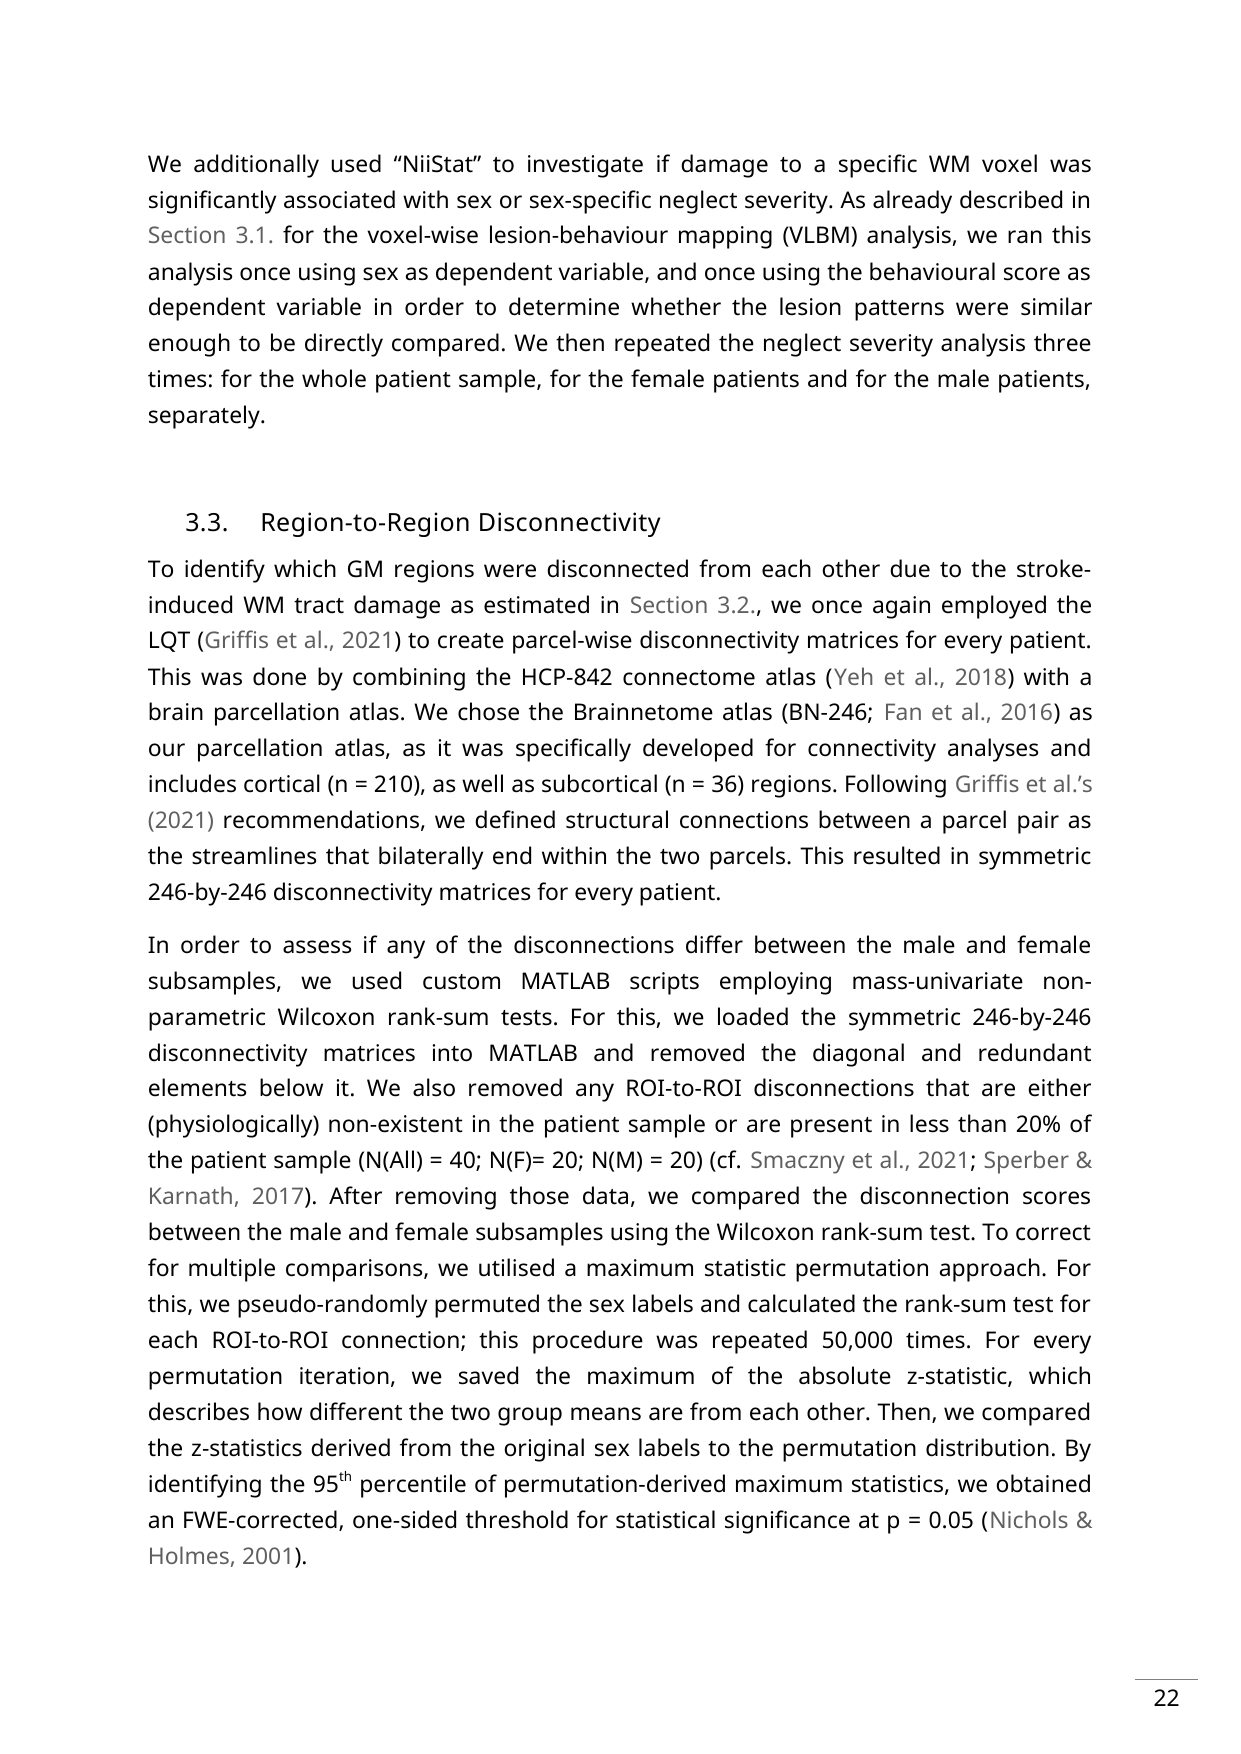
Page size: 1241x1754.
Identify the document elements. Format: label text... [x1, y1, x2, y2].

text In order to assess if any of the disconnections differ between the male and female subsamples, we used custom MATLAB scripts employing mass-univariate non-parametric Wilcoxon rank-sum tests. For this, we loaded the symmetric 246-by-246 disconnectivity matrices into MATLAB and removed the diagonal and redundant elements below it. We also removed any ROI-to-ROI disconnections that are either (physiologically) non-existent in the patient sample or are present in less than 20% of the patient sample (N(All) = 40; N(F)= 20; N(M) = 20) (cf. Smaczny et al., 2021; Sperber & Karnath, 2017). After removing those data, we compared the disconnection scores between the male and female subsamples using the Wilcoxon rank-sum test. To correct for multiple comparisons, we utilised a maximum statistic permutation approach. For this, we pseudo-randomly permuted the sex labels and calculated the rank-sum test for each ROI-to-ROI connection; this procedure was repeated 50,000 times. For every permutation iteration, we saved the maximum of the absolute z-statistic, which describes how different the two group means are from each other. Then, we compared the z-statistics derived from the original sex labels to the permutation distribution. By identifying the 95th percentile of permutation-derived maximum statistics, we obtained an FWE-corrected, one-sided threshold for statistical significance at p = 0.05 (Nichols & Holmes, 2001). [148, 929, 1093, 1571]
text We additionally used “NiiStat” to investigate if damage to a specific WM voxel was significantly associated with sex or sex-specific neglect severity. As already described in Section 3.1. for the voxel-wise lesion-behaviour mapping (VLBM) analysis, we ran this analysis once using sex as dependent variable, and once using the behavioural score as dependent variable in order to determine whether the lesion patterns were similar enough to be directly compared. We then repeated the neglect severity analysis three times: for the whole patient sample, for the female patients and for the male patients, separately. [148, 148, 1093, 430]
text To identify which GM regions were disconnected from each other due to the stroke-induced WM tract damage as estimated in Section 3.2., we once again employed the LQT (Griffis et al., 2021) to create parcel-wise disconnectivity matrices for every patient. This was done by combining the HCP-842 connectome atlas (Yeh et al., 2018) with a brain parcellation atlas. We chose the Brainnetome atlas (BN-246; Fan et al., 2016) as our parcellation atlas, as it was specifically developed for connectivity analyses and includes cortical (n = 210), as well as subcortical (n = 36) regions. Following Griffis et al.’s (2021) recommendations, we defined structural connections between a parcel pair as the streamlines that bilaterally end within the two parcels. This resulted in symmetric 246-by-246 disconnectivity matrices for every patient. [148, 553, 1093, 907]
subtitle Region-to-Region Disconnectivity [185, 504, 1093, 538]
